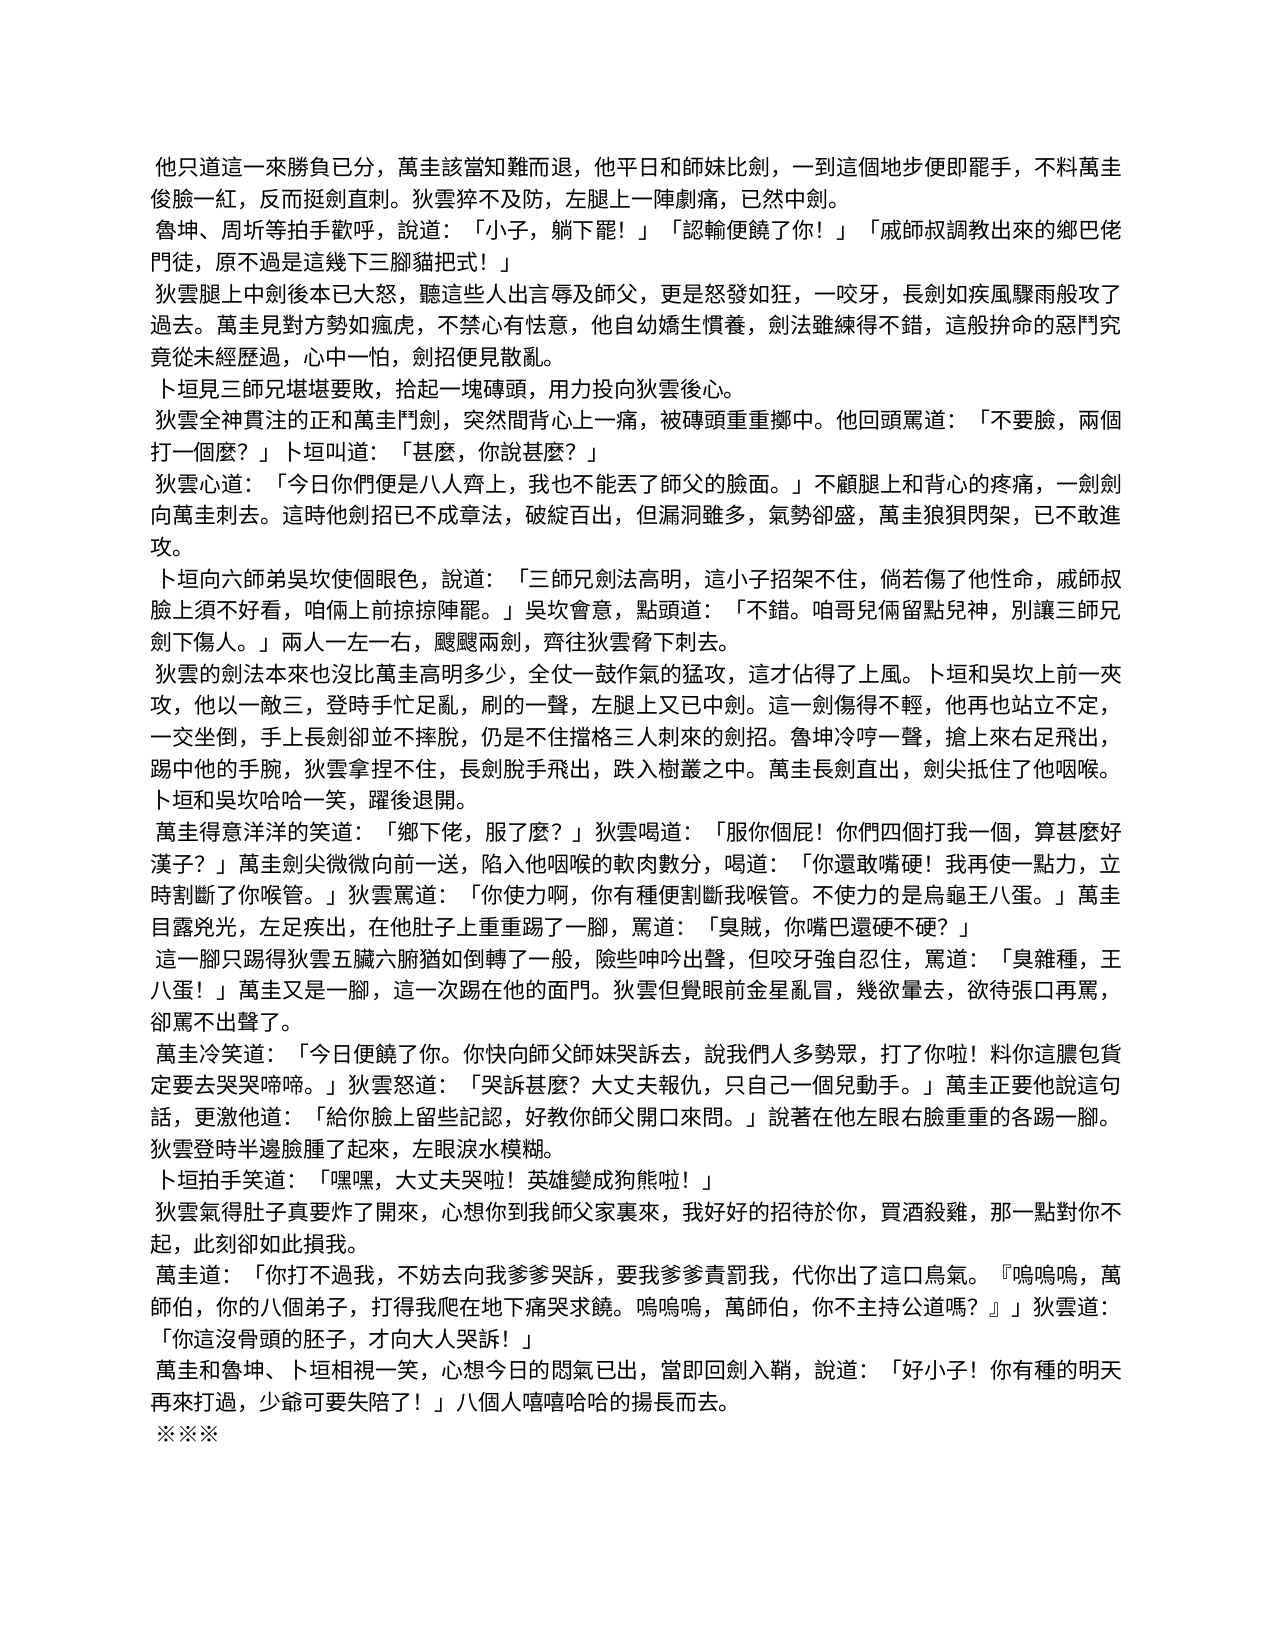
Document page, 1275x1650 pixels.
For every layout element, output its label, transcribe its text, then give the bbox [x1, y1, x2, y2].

text 魯坤、周圻等拍手歡呼，說道：「小子，躺下罷！」「認輸便饒了你！」「戚師叔調教出來的鄉巴佬門徒，原不過是這幾下三腳貓把式！」 [150, 213, 1125, 277]
text 狄雲氣得肚子真要炸了開來，心想你到我師父家裏來，我好好的招待於你，買酒殺雞，那一點對你不起，此刻卻如此損我。 [150, 1195, 1125, 1258]
text 他只道這一來勝負已分，萬圭該當知難而退，他平日和師妹比劍，一到這個地步便即罷手，不料萬圭俊臉一紅，反而挺劍直刺。狄雲猝不及防，左腿上一陣劇痛，已然中劍。 [150, 150, 1125, 213]
text 卜垣拍手笑道：「嘿嘿，大丈夫哭啦！英雄變成狗熊啦！」 [150, 1163, 1125, 1195]
text 萬圭得意洋洋的笑道：「鄉下佬，服了麼？」狄雲喝道：「服你個屁！你們四個打我一個，算甚麼好漢子？」萬圭劍尖微微向前一送，陷入他咽喉的軟肉數分，喝道：「你還敢嘴硬！我再使一點力，立時割斷了你喉管。」狄雲罵道：「你使力啊，你有種便割斷我喉管。不使力的是烏龜王八蛋。」萬圭目露兇光，左足疾出，在他肚子上重重踢了一腳，罵道：「臭賊，你嘴巴還硬不硬？」 [150, 815, 1125, 942]
text 萬圭冷笑道：「今日便饒了你。你快向師父師妹哭訴去，說我們人多勢眾，打了你啦！料你這膿包貨定要去哭哭啼啼。」狄雲怒道：「哭訴甚麼？大丈夫報仇，只自己一個兒動手。」萬圭正要他說這句話，更激他道：「給你臉上留些記認，好教你師父開口來問。」說著在他左眼右臉重重的各踢一腳。狄雲登時半邊臉腫了起來，左眼淚水模糊。 [150, 1037, 1125, 1163]
text 狄雲全神貫注的正和萬圭鬥劍，突然間背心上一痛，被磚頭重重擲中。他回頭罵道：「不要臉，兩個打一個麼？」卜垣叫道：「甚麼，你說甚麼？」 [150, 403, 1125, 467]
text 卜垣向六師弟吳坎使個眼色，說道：「三師兄劍法高明，這小子招架不住，倘若傷了他性命，戚師叔臉上須不好看，咱倆上前掠掠陣罷。」吳坎會意，點頭道：「不錯。咱哥兒倆留點兒神，別讓三師兄劍下傷人。」兩人一左一右，颼颼兩劍，齊往狄雲脅下刺去。 [150, 562, 1125, 657]
text 狄雲腿上中劍後本已大怒，聽這些人出言辱及師父，更是怒發如狂，一咬牙，長劍如疾風驟雨般攻了過去。萬圭見對方勢如瘋虎，不禁心有怯意，他自幼嬌生慣養，劍法雖練得不錯，這般拚命的惡鬥究竟從未經歷過，心中一怕，劍招便見散亂。 [150, 277, 1125, 372]
text ※※※ [150, 1417, 1125, 1448]
text 萬圭道：「你打不過我，不妨去向我爹爹哭訴，要我爹爹責罰我，代你出了這口鳥氣。『嗚嗚嗚，萬師伯，你的八個弟子，打得我爬在地下痛哭求饒。嗚嗚嗚，萬師伯，你不主持公道嗎？』」狄雲道：「你這沒骨頭的胚子，才向大人哭訴！」 [150, 1258, 1125, 1353]
text 狄雲的劍法本來也沒比萬圭高明多少，全仗一鼓作氣的猛攻，這才佔得了上風。卜垣和吳坎上前一夾攻，他以一敵三，登時手忙足亂，刷的一聲，左腿上又已中劍。這一劍傷得不輕，他再也站立不定，一交坐倒，手上長劍卻並不摔脫，仍是不住擋格三人刺來的劍招。魯坤冷哼一聲，搶上來右足飛出，踢中他的手腕，狄雲拿捏不住，長劍脫手飛出，跌入樹叢之中。萬圭長劍直出，劍尖抵住了他咽喉。卜垣和吳坎哈哈一笑，躍後退開。 [150, 657, 1125, 815]
text 狄雲心道：「今日你們便是八人齊上，我也不能丟了師父的臉面。」不顧腿上和背心的疼痛，一劍劍向萬圭刺去。這時他劍招已不成章法，破綻百出，但漏洞雖多，氣勢卻盛，萬圭狼狽閃架，已不敢進攻。 [150, 467, 1125, 562]
text 萬圭和魯坤、卜垣相視一笑，心想今日的悶氣已出，當即回劍入鞘，說道：「好小子！你有種的明天再來打過，少爺可要失陪了！」八個人嘻嘻哈哈的揚長而去。 [150, 1353, 1125, 1417]
text 這一腳只踢得狄雲五臟六腑猶如倒轉了一般，險些呻吟出聲，但咬牙強自忍住，罵道：「臭雜種，王八蛋！」萬圭又是一腳，這一次踢在他的面門。狄雲但覺眼前金星亂冒，幾欲暈去，欲待張口再罵，卻罵不出聲了。 [150, 942, 1125, 1037]
text 卜垣見三師兄堪堪要敗，拾起一塊磚頭，用力投向狄雲後心。 [150, 372, 1125, 403]
